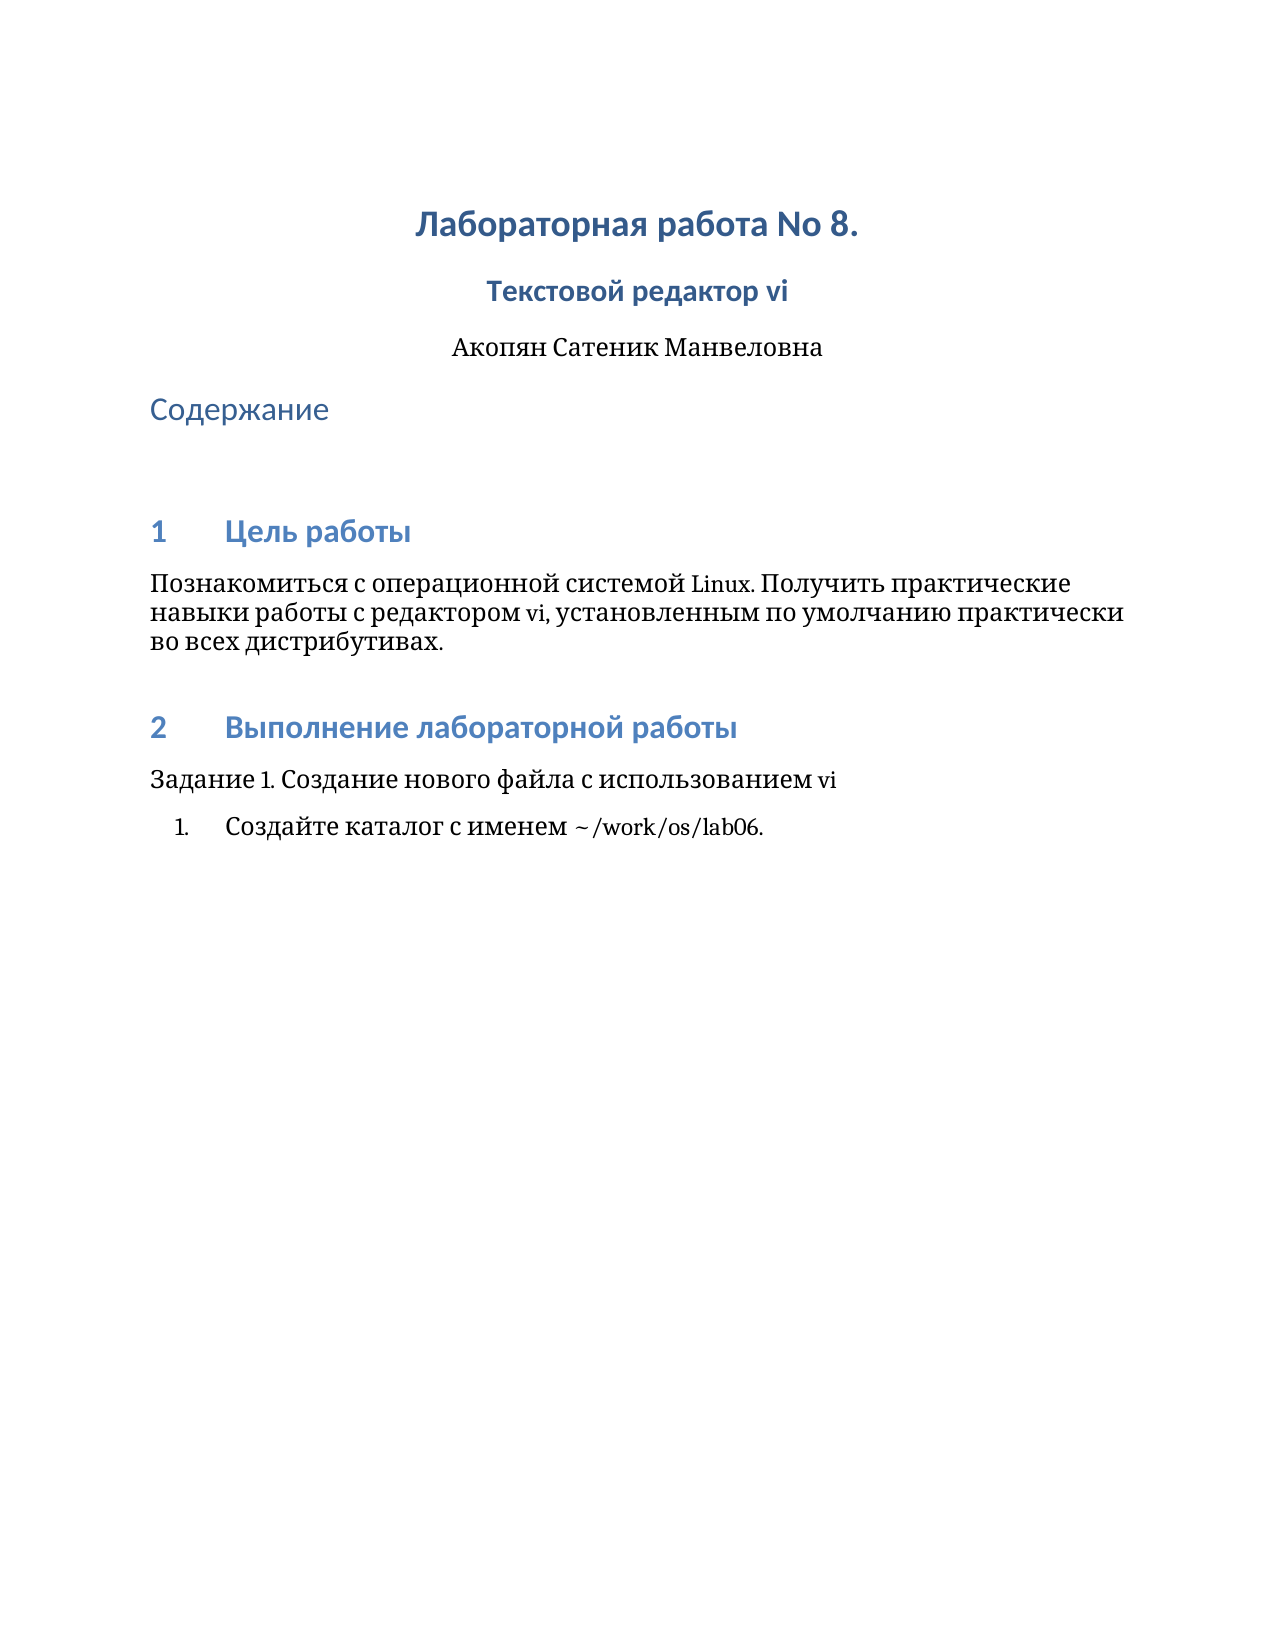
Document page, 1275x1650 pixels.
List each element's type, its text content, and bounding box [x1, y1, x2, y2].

subtitle 2 Выполнение лабораторной работы [150, 706, 1125, 747]
text Познакомиться с операционной системой Linux. Получить практические навыки работы с редактором vi, установленным по умолчанию практически во всех дистрибутивах. [150, 570, 1125, 656]
title Лабораторная работа No 8. [150, 200, 1125, 246]
subtitle Текстовой редактор vi [150, 271, 1125, 309]
list Создайте каталог с именем ~/work/os/lab06. [175, 813, 1125, 842]
subtitle 1 Цель работы [150, 510, 1125, 551]
text Акопян Сатеник Манвеловна [150, 334, 1125, 363]
text Задание 1. Создание нового файла с использованием vi [150, 766, 1125, 794]
